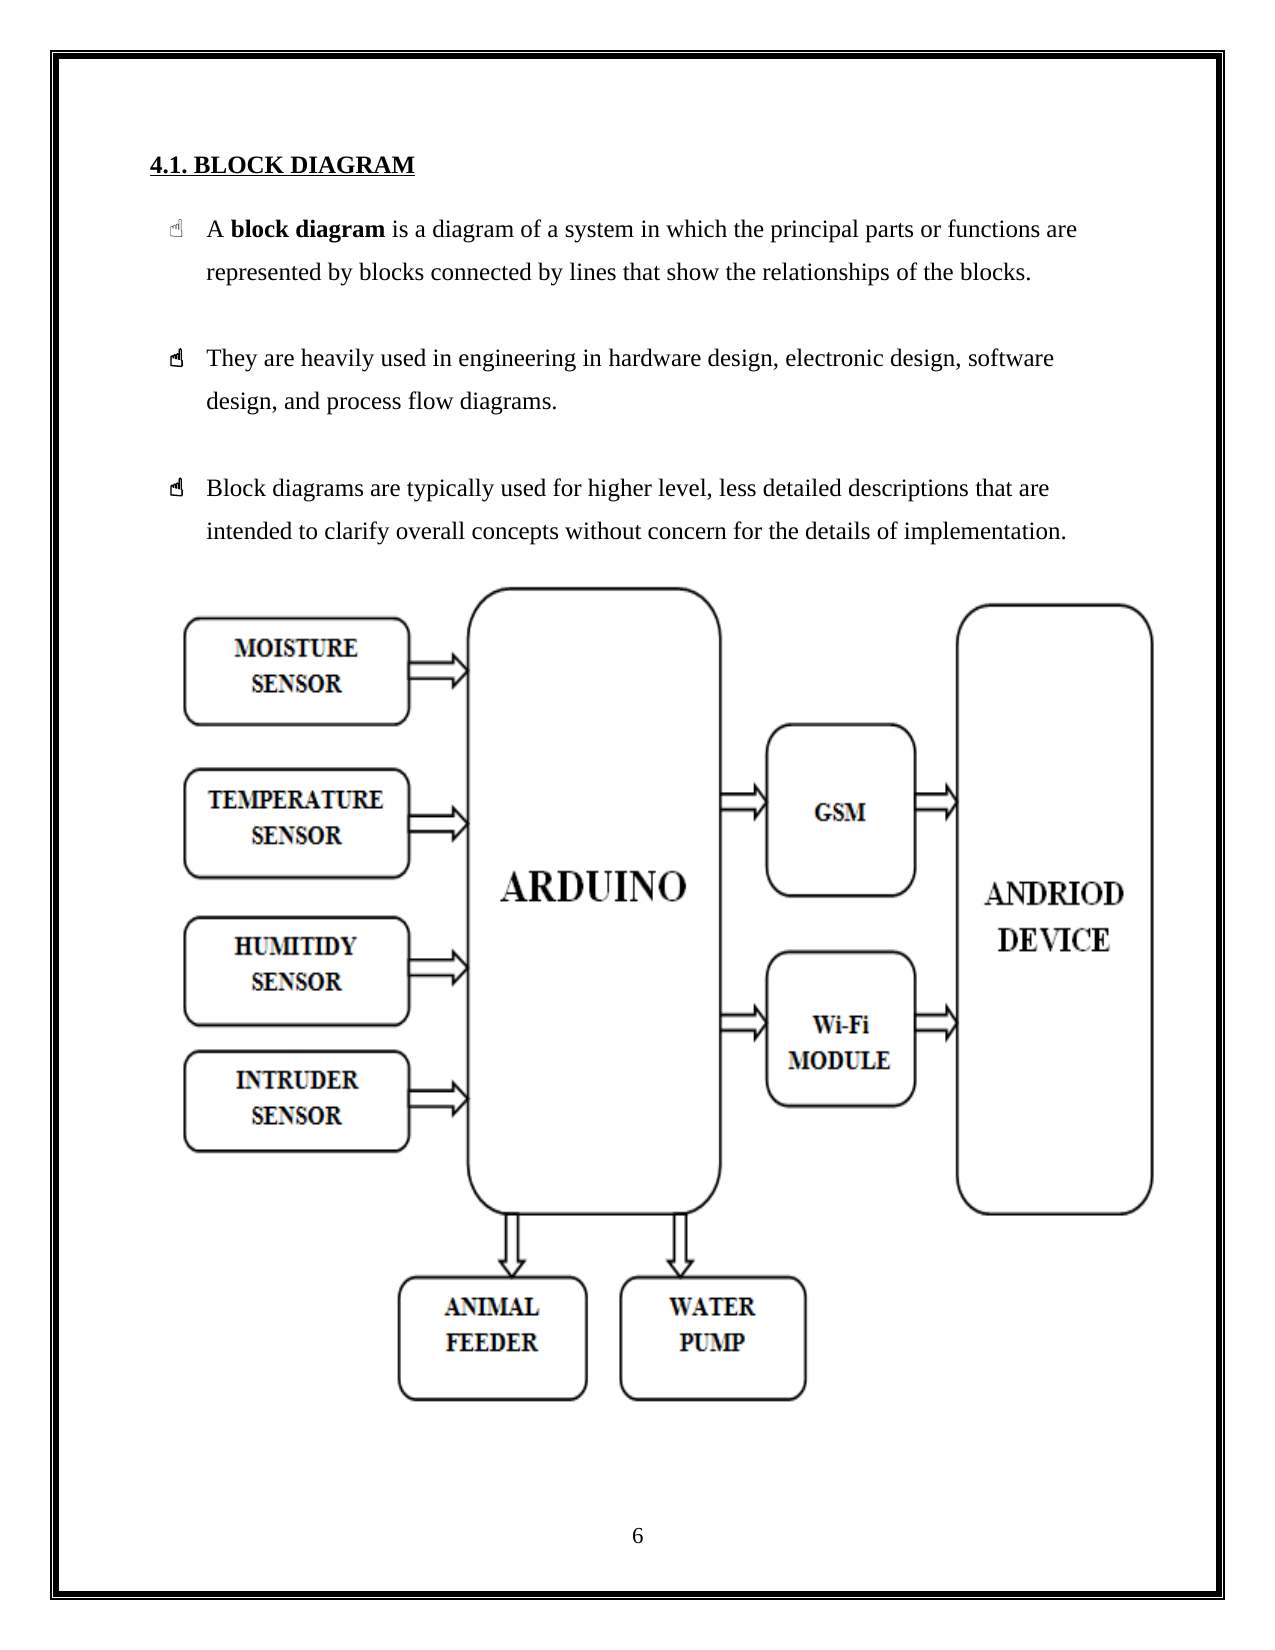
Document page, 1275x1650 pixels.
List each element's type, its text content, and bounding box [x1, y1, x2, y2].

picture [168, 558, 1159, 1428]
text 4.1. BLOCK DIAGRAM [150, 150, 1125, 179]
list A block diagram is a diagram of a system in which the principal parts or functions are represented by blocks connected by lines that show the relationships of the blocks. [169, 214, 1125, 286]
list Block diagrams are typically used for higher level, less detailed descriptions that are intended to clarify overall concepts without concern for the details of implementation. [169, 473, 1125, 544]
list They are heavily used in engineering in hardware design, electronic design, software design, and process flow diagrams. [169, 343, 1125, 415]
